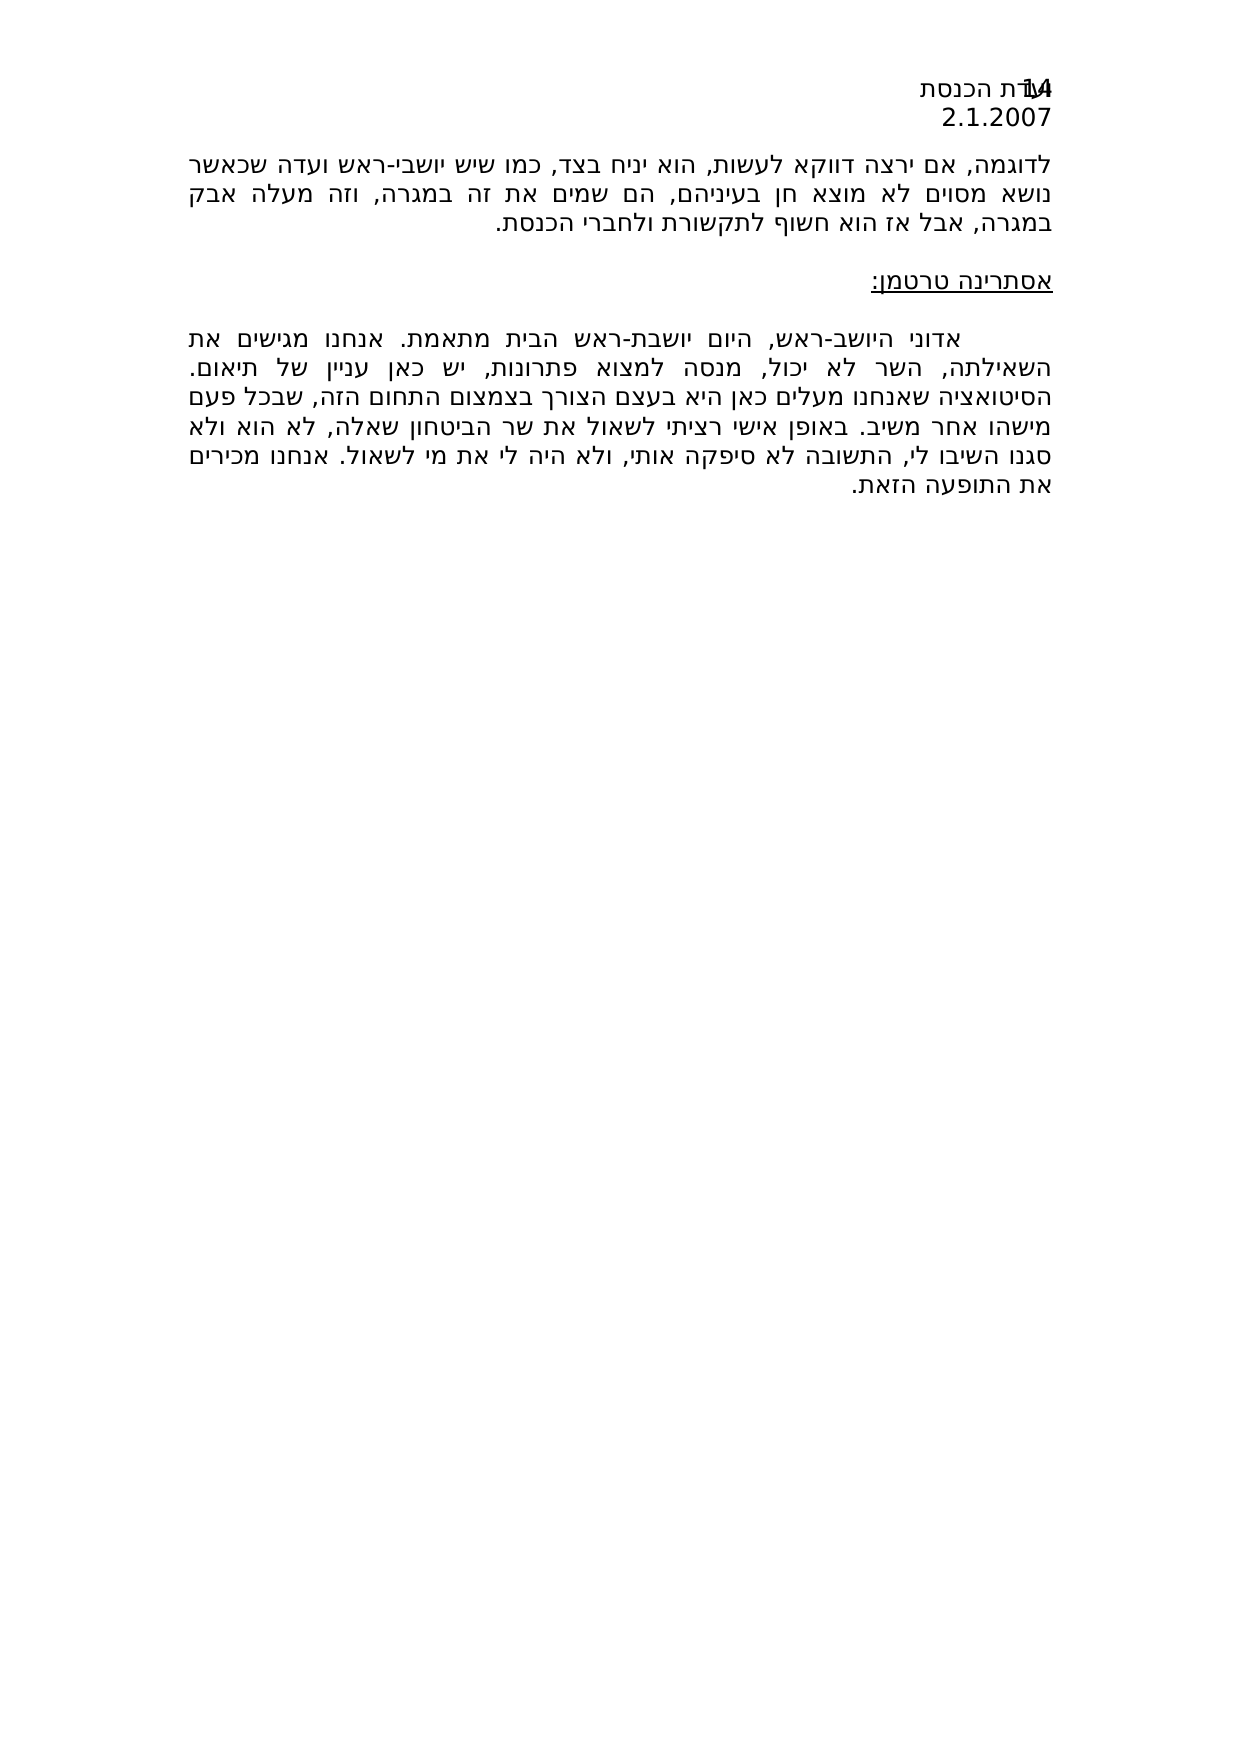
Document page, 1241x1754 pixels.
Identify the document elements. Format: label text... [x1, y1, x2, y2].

text אדוני היושב-ראש, היום יושבת-ראש הבית מתאמת. אנחנו מגישים את השאילתה, השר לא יכול, מנסה למצוא פתרונות, יש כאן עניין של תיאום. הסיטואציה שאנחנו מעלים כאן היא בעצם הצורך בצמצום התחום הזה, שבכל פעם מישהו אחר משיב. באופן אישי רציתי לשאול את שר הביטחון שאלה, לא הוא ולא סגנו השיבו לי, התשובה לא סיפקה אותי, ולא היה לי את מי לשאול. אנחנו מכירים את התופעה הזאת. [187, 324, 1053, 499]
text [187, 150, 1053, 237]
text אסתרינה טרטמן: [187, 266, 1053, 295]
